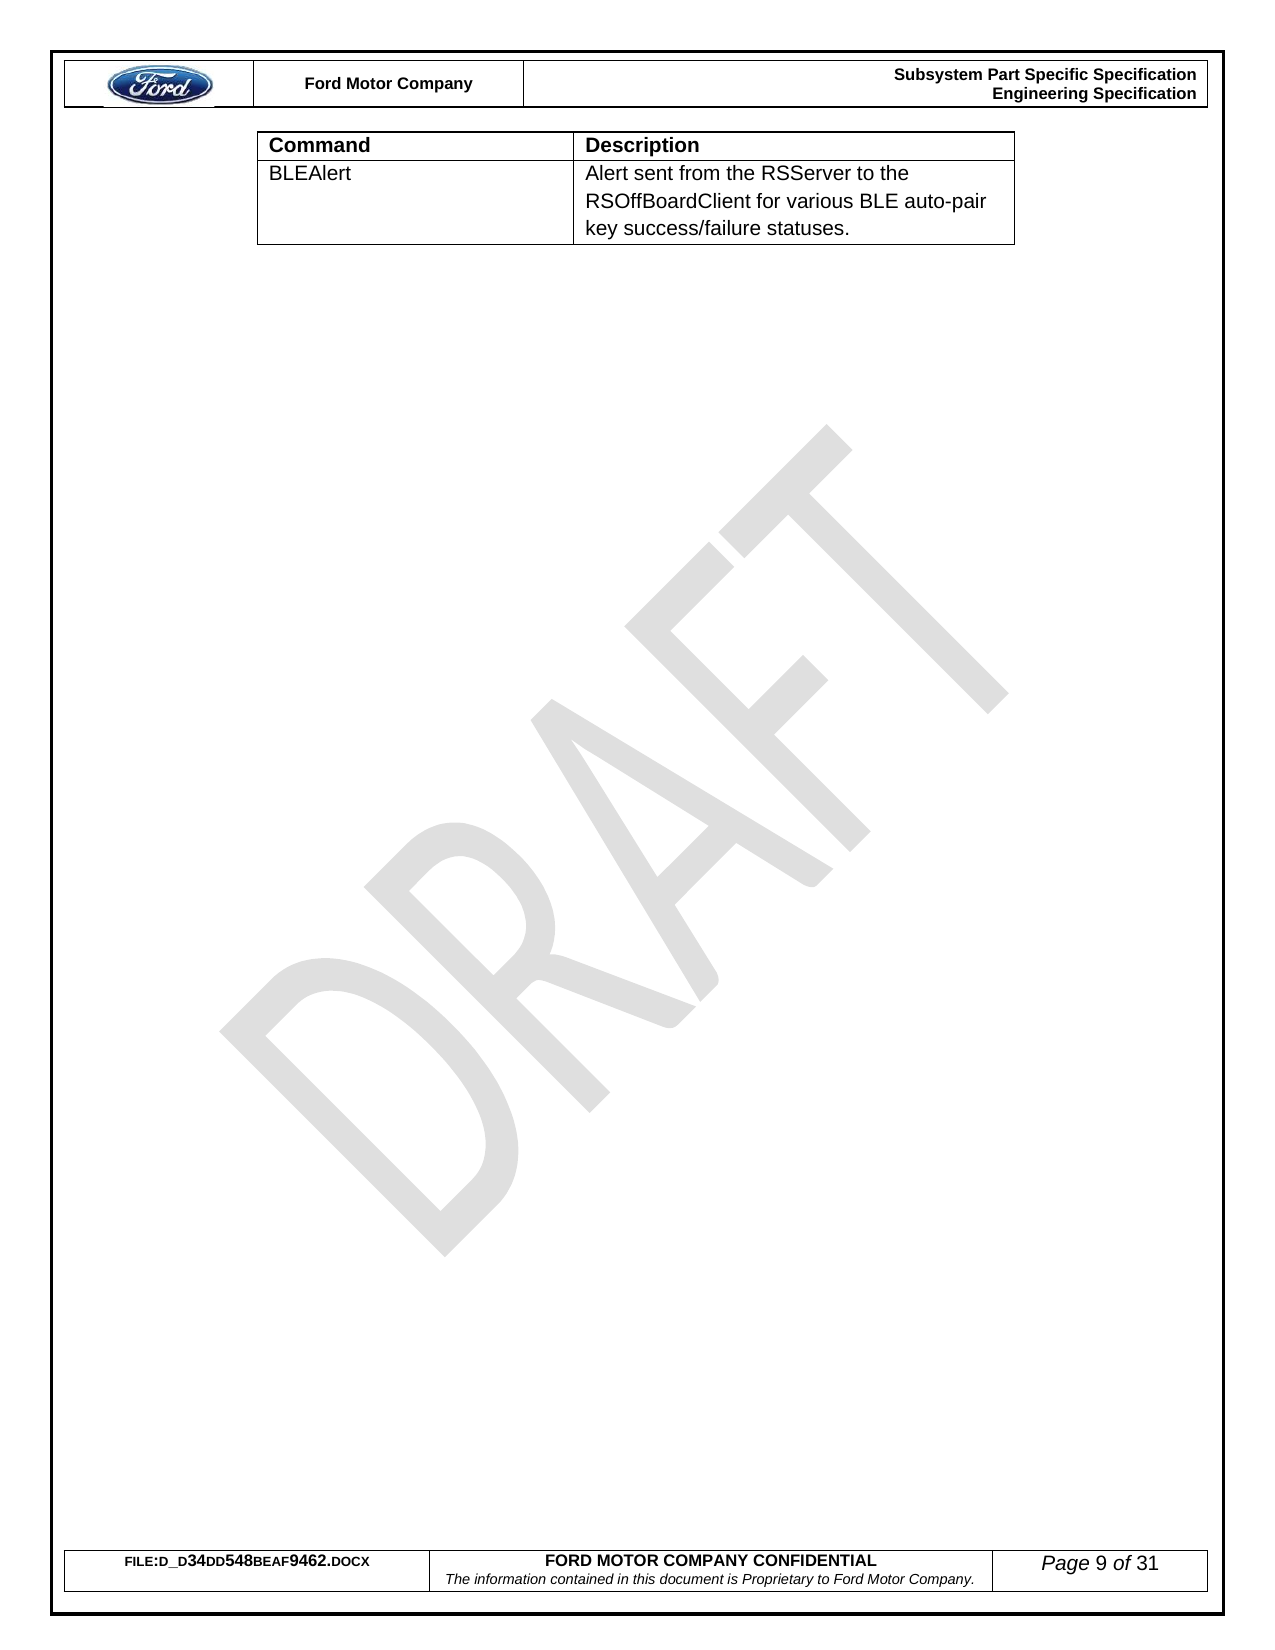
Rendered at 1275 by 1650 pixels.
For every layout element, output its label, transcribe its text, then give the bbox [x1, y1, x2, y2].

table_cell BLEAlert [258, 161, 573, 243]
picture [103, 61, 215, 107]
table_cell Alert sent from the RSServer to the RSOffBoardClient for various BLE auto-pair key success/failure statuses. [574, 161, 1014, 243]
table_header Command [258, 133, 573, 160]
table_header Description [574, 133, 1014, 160]
